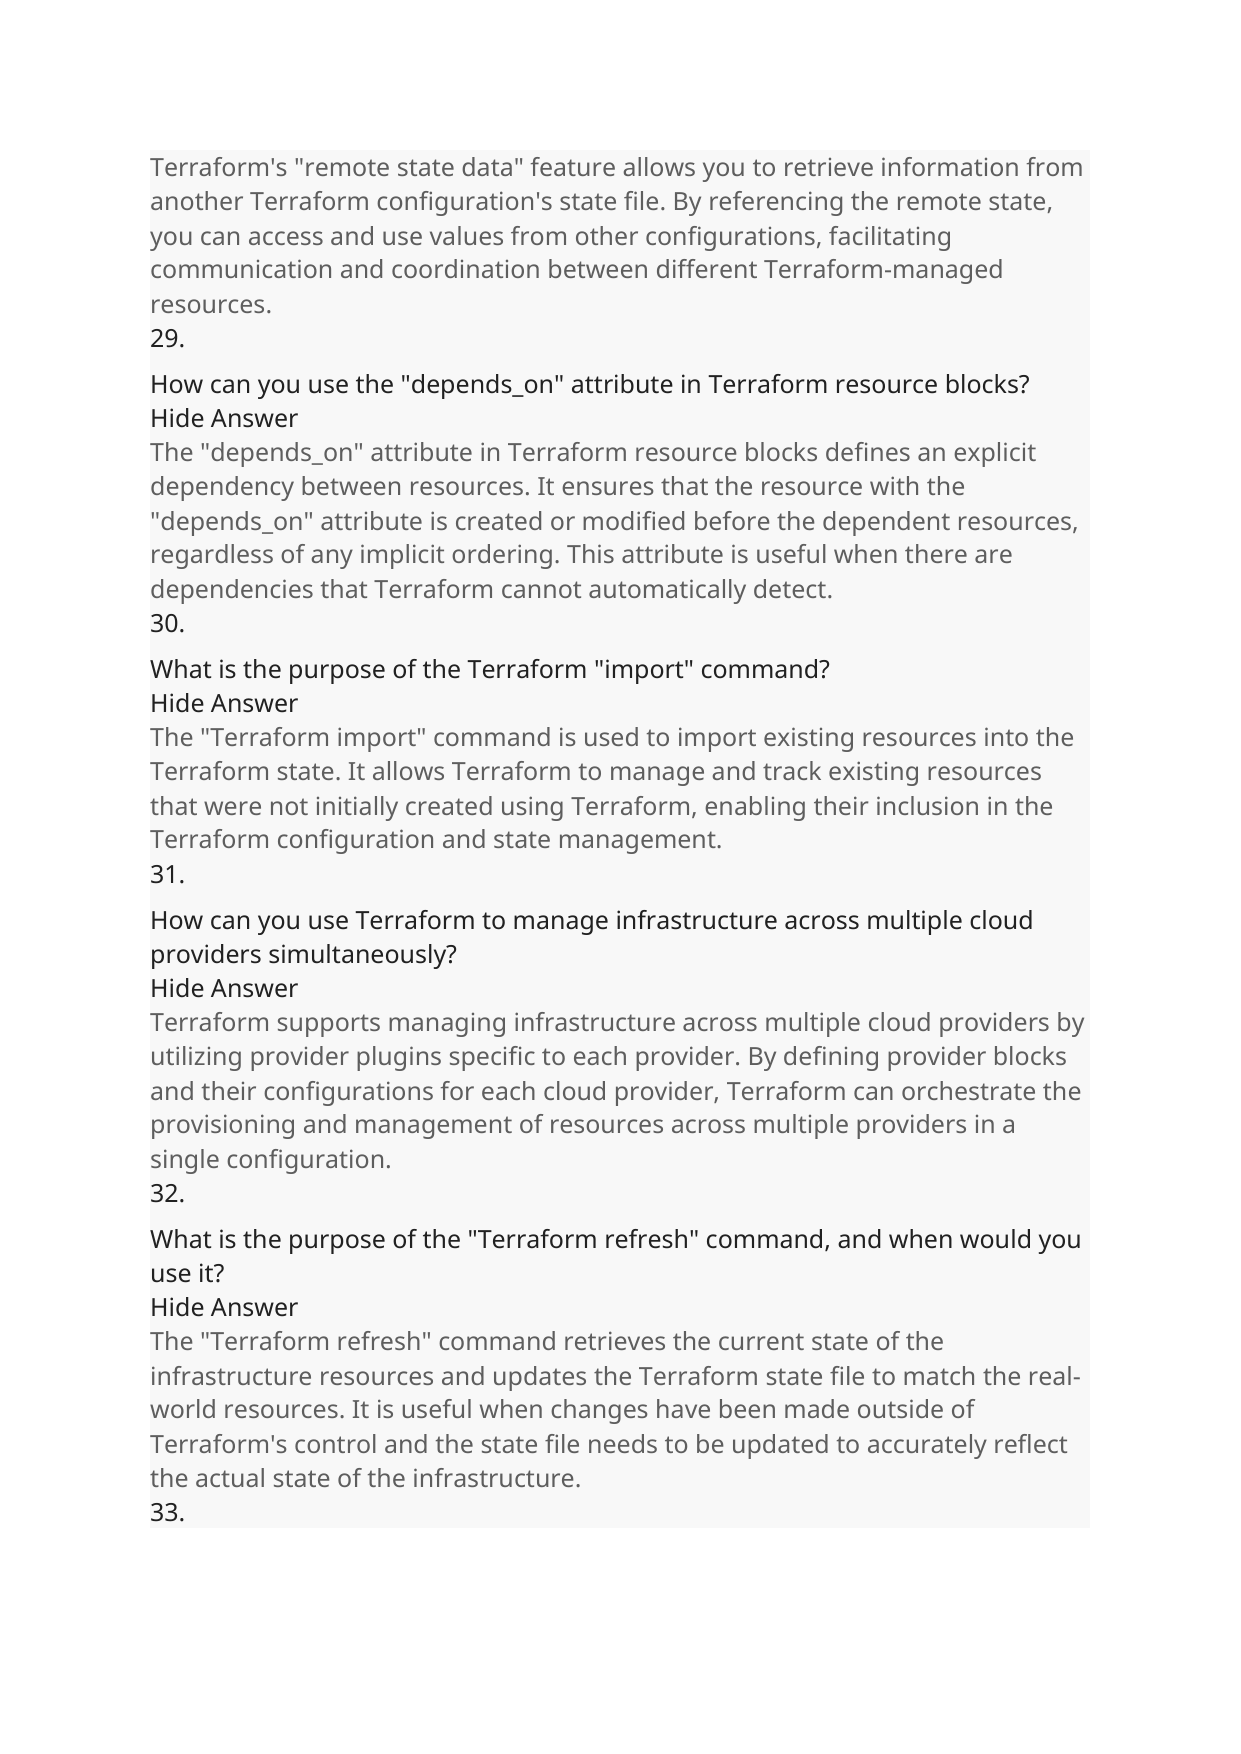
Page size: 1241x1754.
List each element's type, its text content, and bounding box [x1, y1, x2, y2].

text Hide Answer [150, 686, 1090, 720]
text Hide Answer [150, 401, 1090, 435]
text 31. [150, 856, 1090, 890]
text The "Terraform refresh" command retrieves the current state of the infrastructure resources and updates the Terraform state file to match the real-world resources. It is useful when changes have been made outside of Terraform's control and the state file needs to be updated to accurately reflect the actual state of the infrastructure. [150, 1324, 1090, 1494]
text How can you use the "depends_on" attribute in Terraform resource blocks? [150, 367, 1090, 401]
text 30. [150, 605, 1090, 639]
text Terraform supports managing infrastructure across multiple cloud providers by utilizing provider plugins specific to each provider. By defining provider blocks and their configurations for each cloud provider, Terraform can orchestrate the provisioning and management of resources across multiple providers in a single configuration. [150, 1005, 1090, 1175]
text Hide Answer [150, 1290, 1090, 1324]
text 32. [150, 1175, 1090, 1209]
text The "Terraform import" command is used to import existing resources into the Terraform state. It allows Terraform to manage and track existing resources that were not initially created using Terraform, enabling their inclusion in the Terraform configuration and state management. [150, 720, 1090, 856]
text 29. [150, 320, 1090, 354]
text 33. [150, 1494, 1090, 1528]
text How can you use Terraform to manage infrastructure across multiple cloud providers simultaneously? [150, 903, 1090, 971]
text Terraform's "remote state data" feature allows you to retrieve information from another Terraform configuration's state file. By referencing the remote state, you can access and use values from other configurations, facilitating communication and coordination between different Terraform-managed resources. [150, 150, 1090, 320]
text The "depends_on" attribute in Terraform resource blocks defines an explicit dependency between resources. It ensures that the resource with the "depends_on" attribute is created or modified before the dependent resources, regardless of any implicit ordering. This attribute is useful when there are dependencies that Terraform cannot automatically detect. [150, 435, 1090, 605]
text Hide Answer [150, 971, 1090, 1005]
text What is the purpose of the Terraform "import" command? [150, 652, 1090, 686]
text What is the purpose of the "Terraform refresh" command, and when would you use it? [150, 1222, 1090, 1290]
